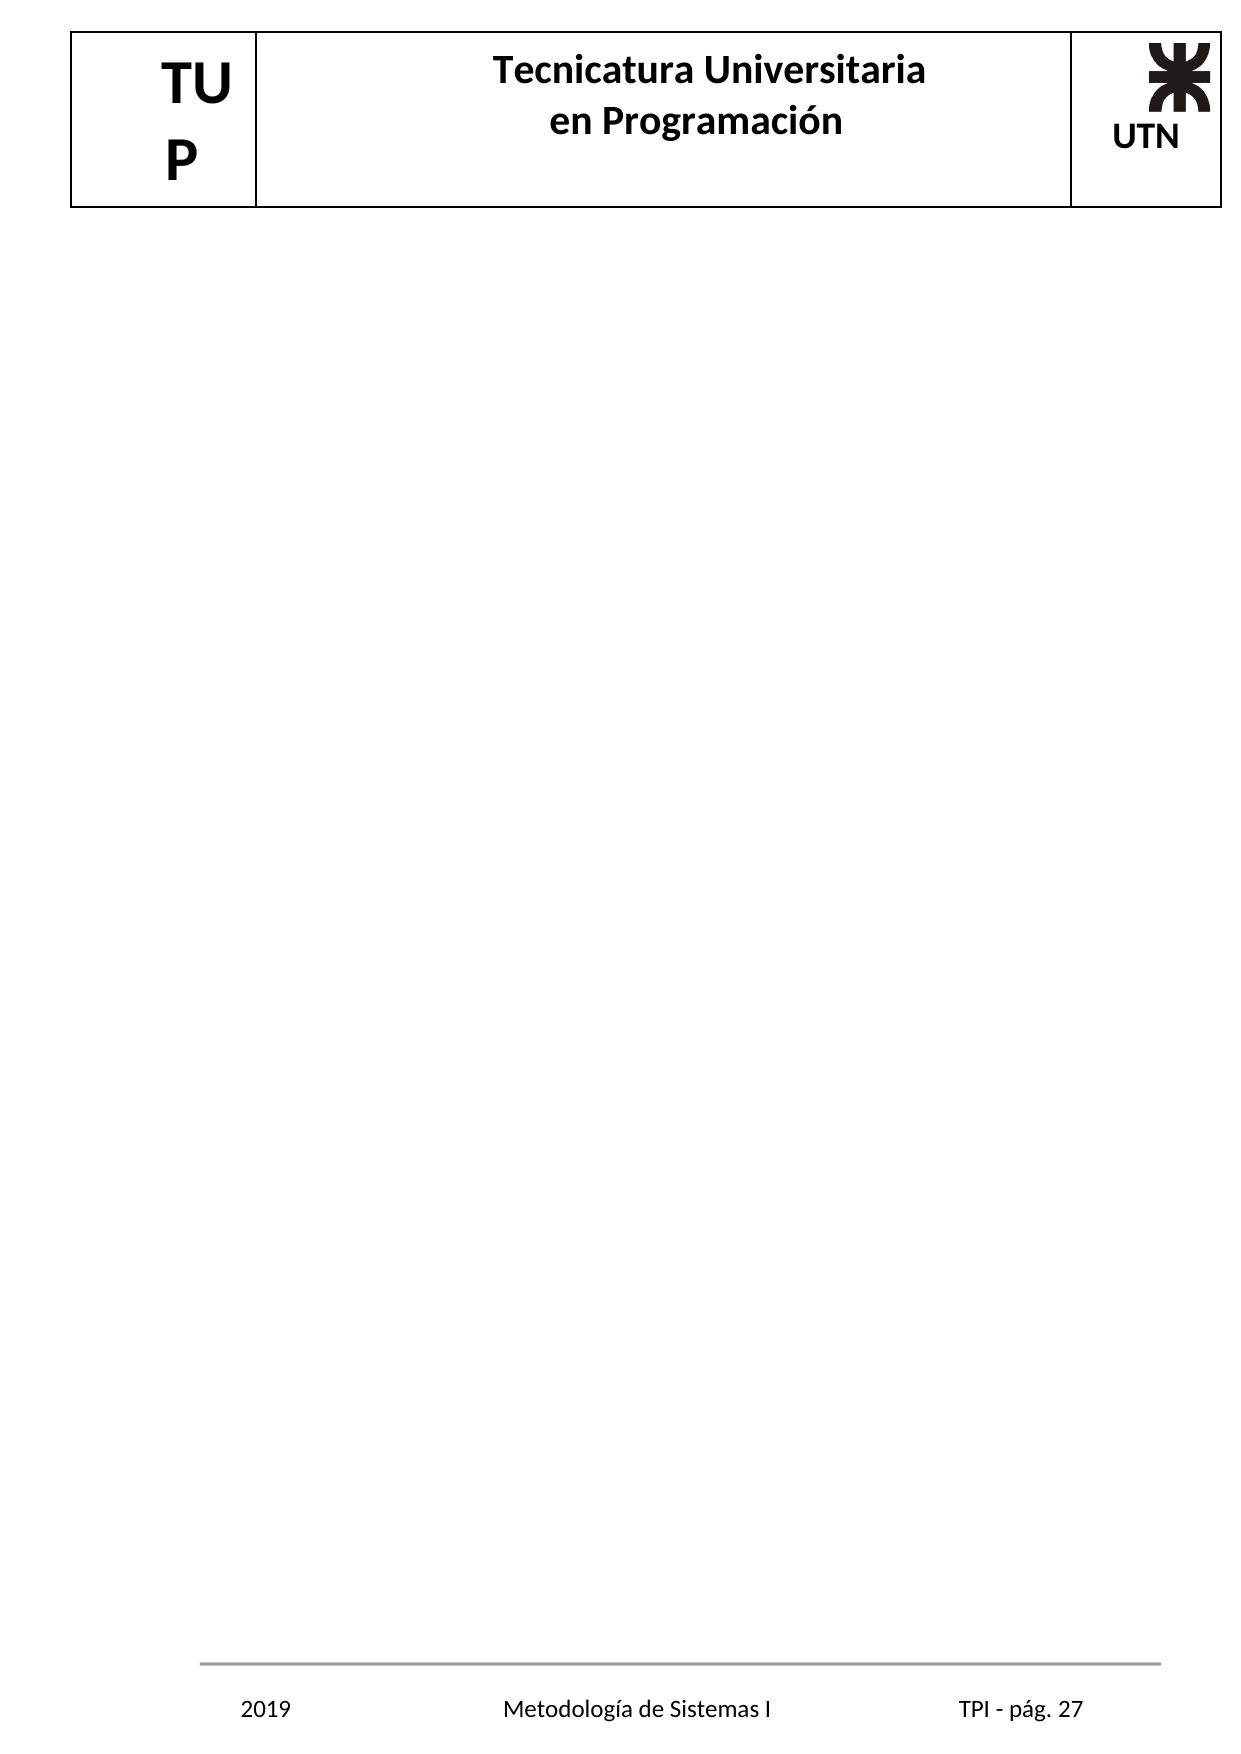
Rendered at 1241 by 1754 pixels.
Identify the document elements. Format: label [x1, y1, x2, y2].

picture [1148, 43, 1211, 112]
